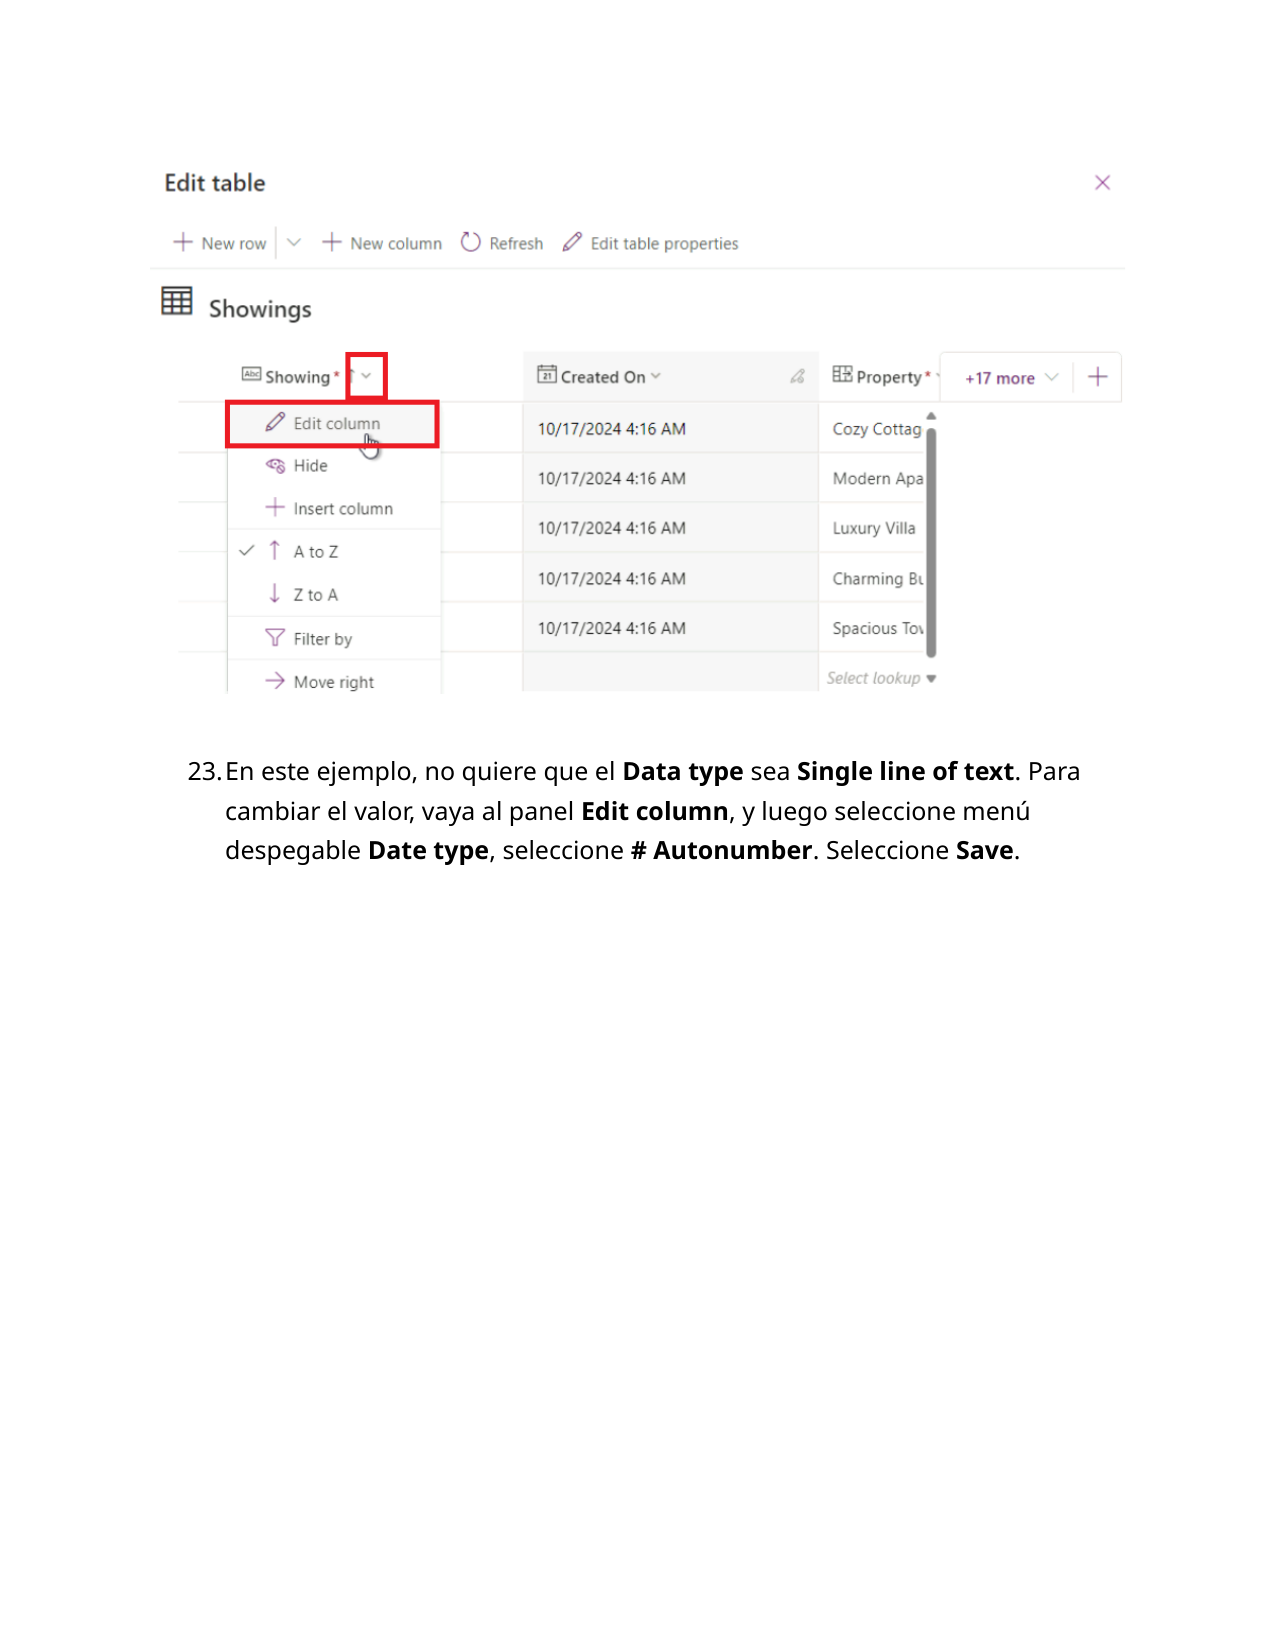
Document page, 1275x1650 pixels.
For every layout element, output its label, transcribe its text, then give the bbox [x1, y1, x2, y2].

picture [150, 150, 1125, 694]
list En este ejemplo, no quiere que el Data type sea Single line of text. Para cambiar el valor, vaya al panel Edit column, y luego seleccione menú despegable Date type, seleccione # Autonumber. Seleccione Save. [187, 754, 1125, 866]
